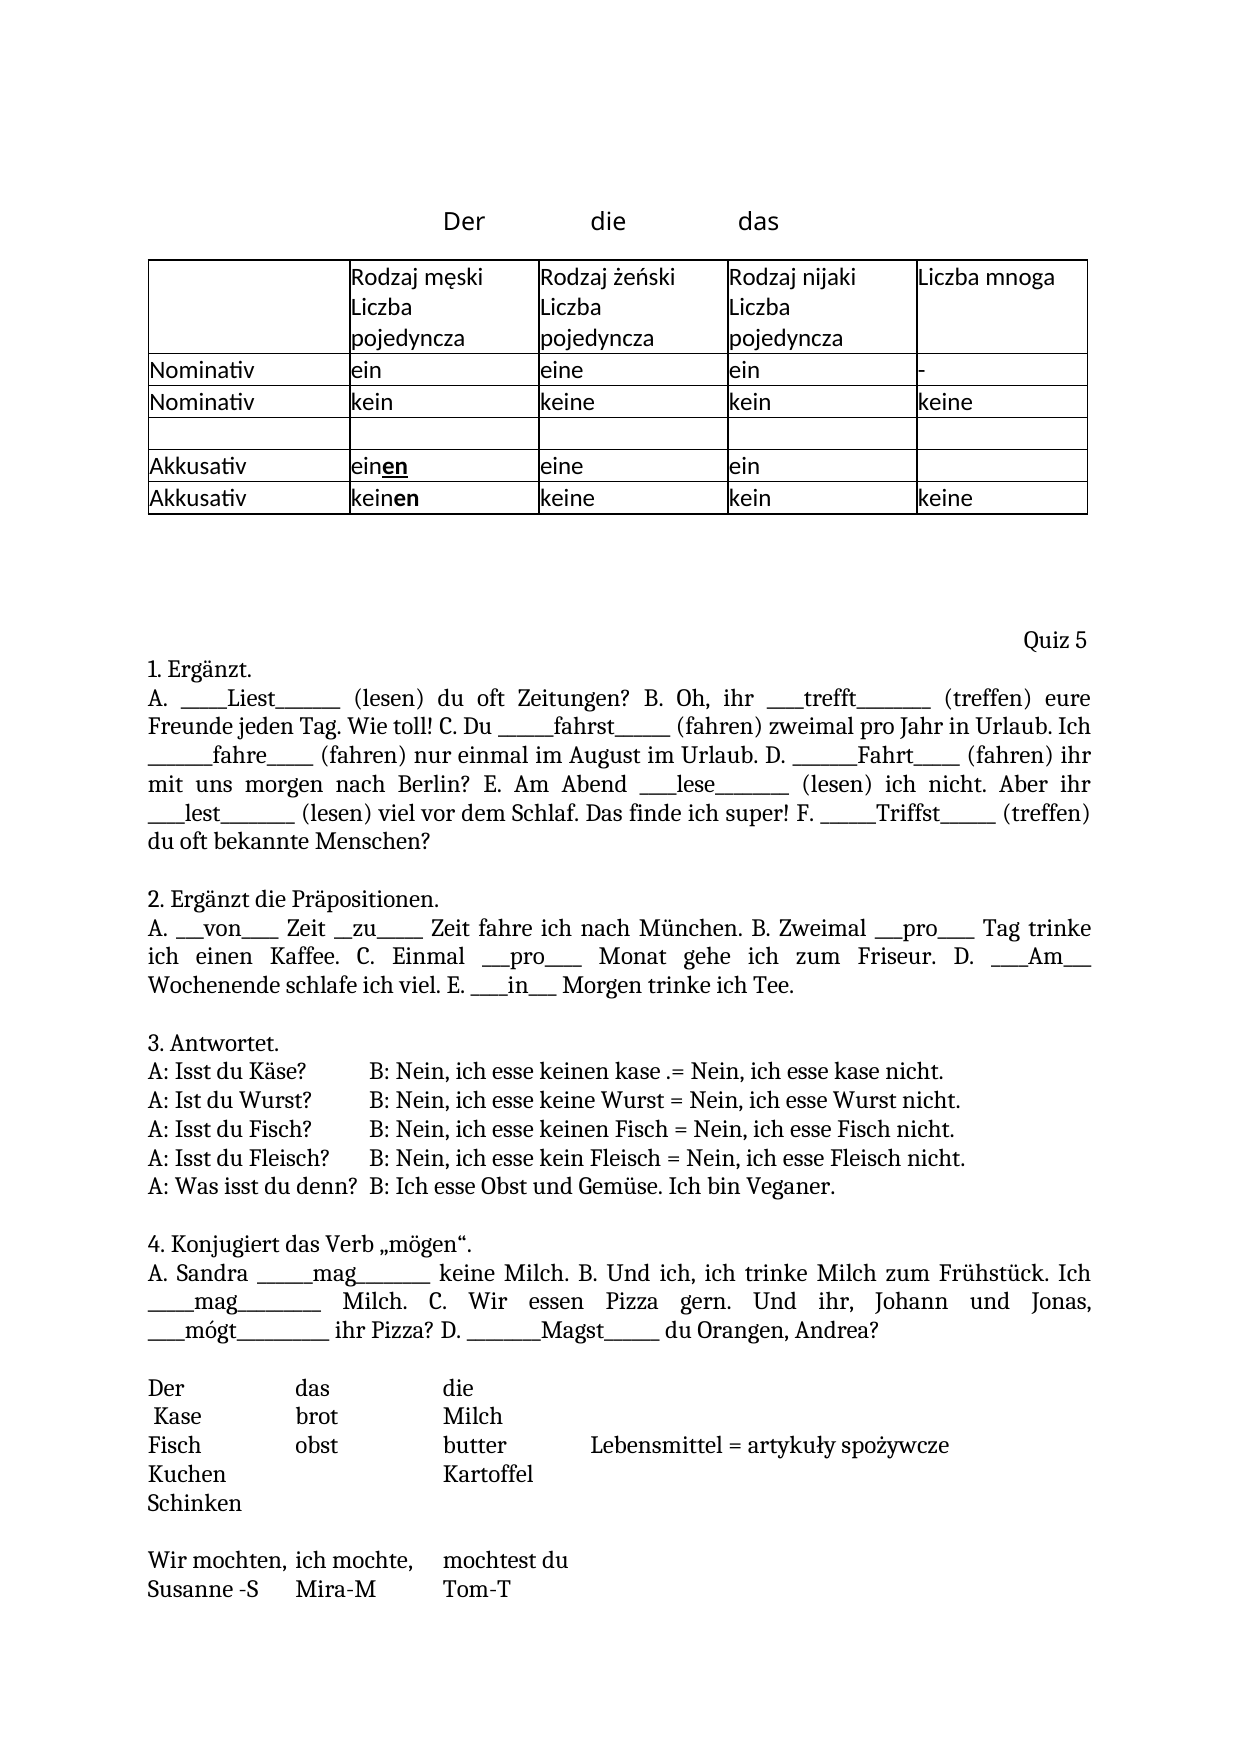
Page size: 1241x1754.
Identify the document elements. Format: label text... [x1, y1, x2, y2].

text A: Was isst du denn? B: Ich esse Obst und Gemüse. Ich bin Veganer. [148, 1172, 1093, 1201]
table_cell keine [540, 482, 727, 513]
text Kuchen Kartoffel [148, 1460, 1093, 1488]
text Der das die [148, 1373, 1093, 1402]
table_cell [540, 418, 727, 449]
table_cell Akkusativ [149, 482, 349, 513]
table_cell kein [351, 386, 538, 417]
table_cell [149, 418, 349, 449]
text A: Isst du Käse? B: Nein, ich esse keinen kase .= Nein, ich esse kase nicht. [148, 1057, 1093, 1086]
table_cell keine [540, 386, 727, 417]
table_cell ein [729, 354, 916, 384]
text A: Isst du Fleisch? B: Nein, ich esse kein Fleisch = Nein, ich esse Fleisch nicht. [148, 1143, 1093, 1172]
table_cell [351, 418, 538, 449]
text Schinken [148, 1488, 1093, 1517]
text Fisch obst butter Lebensmittel = artykuły spożywcze [148, 1431, 1093, 1460]
text A: Isst du Fisch? B: Nein, ich esse keinen Fisch = Nein, ich esse Fisch nicht. [148, 1115, 1093, 1143]
table_cell ein [729, 450, 916, 481]
text A: Ist du Wurst? B: Nein, ich esse keine Wurst = Nein, ich esse Wurst nicht. [148, 1086, 1093, 1115]
table_header [149, 261, 349, 352]
text 3. Antwortet. [148, 1028, 1093, 1057]
table_cell Nominativ [149, 386, 349, 417]
text A. Sandra ______mag________ keine Milch. B. Und ich, ich trinke Milch zum Frühstück. Ich _____mag_________ Milch. C. Wir essen Pizza gern. Und ihr, Johann und Jonas, ____mógt__________ ihr Pizza? D. ________Magst______ du Orangen, Andrea? [148, 1258, 1093, 1345]
table_cell einen [351, 450, 538, 481]
text A. ___von____ Zeit __zu_____ Zeit fahre ich nach München. B. Zweimal ___pro____ Tag trinke ich einen Kaffee. C. Einmal ___pro____ Monat gehe ich zum Friseur. D. ____Am___ Wochenende schlafe ich viel. E. ____in___ Morgen trinke ich Tee. [148, 913, 1093, 1000]
table_cell [729, 418, 916, 449]
table_cell kein [729, 482, 916, 513]
text 1. Ergänzt. [148, 655, 1093, 683]
table_header Rodzaj męski Liczba pojedyncza [351, 261, 538, 352]
table_cell keinen [351, 482, 538, 513]
table_cell keine [918, 386, 1087, 417]
table_cell kein [729, 386, 916, 417]
text Susanne -S Mira-M Tom-T [148, 1575, 1093, 1603]
table_cell eine [540, 450, 727, 481]
text Wir mochten, ich mochte, mochtest du [148, 1546, 1093, 1575]
text Der die das [148, 203, 1093, 237]
table_cell eine [540, 354, 727, 384]
text Kase brot Milch [148, 1402, 1093, 1431]
table_header Rodzaj nijaki Liczba pojedyncza [729, 261, 916, 352]
text 2. Ergänzt die Präpositionen. [148, 885, 1093, 913]
table_header Rodzaj żeński Liczba pojedyncza [540, 261, 727, 352]
text Quiz 5 [148, 626, 1093, 655]
table_cell ein [351, 354, 538, 384]
table_cell [918, 418, 1087, 449]
table_cell - [918, 354, 1087, 384]
table_cell [918, 450, 1087, 481]
text A. _____Liest_______ (lesen) du oft Zeitungen? B. Oh, ihr ____trefft________ (treffen) eure Freunde jeden Tag. Wie toll! C. Du ______fahrst______ (fahren) zweimal pro Jahr in Urlaub. Ich _______fahre_____ (fahren) nur einmal im August im Urlaub. D. _______Fahrt_____ (fahren) ihr mit uns morgen nach Berlin? E. Am Abend ____lese________ (lesen) ich nicht. Aber ihr ____lest________ (lesen) viel vor dem Schlaf. Das finde ich super! F. ______Triffst______ (treffen) du oft bekannte Menschen? [148, 683, 1093, 856]
table_header Liczba mnoga [918, 261, 1087, 352]
table_cell keine [918, 482, 1087, 513]
table_cell Akkusativ [149, 450, 349, 481]
table_cell Nominativ [149, 354, 349, 384]
text 4. Konjugiert das Verb „mögen“. [148, 1230, 1093, 1258]
